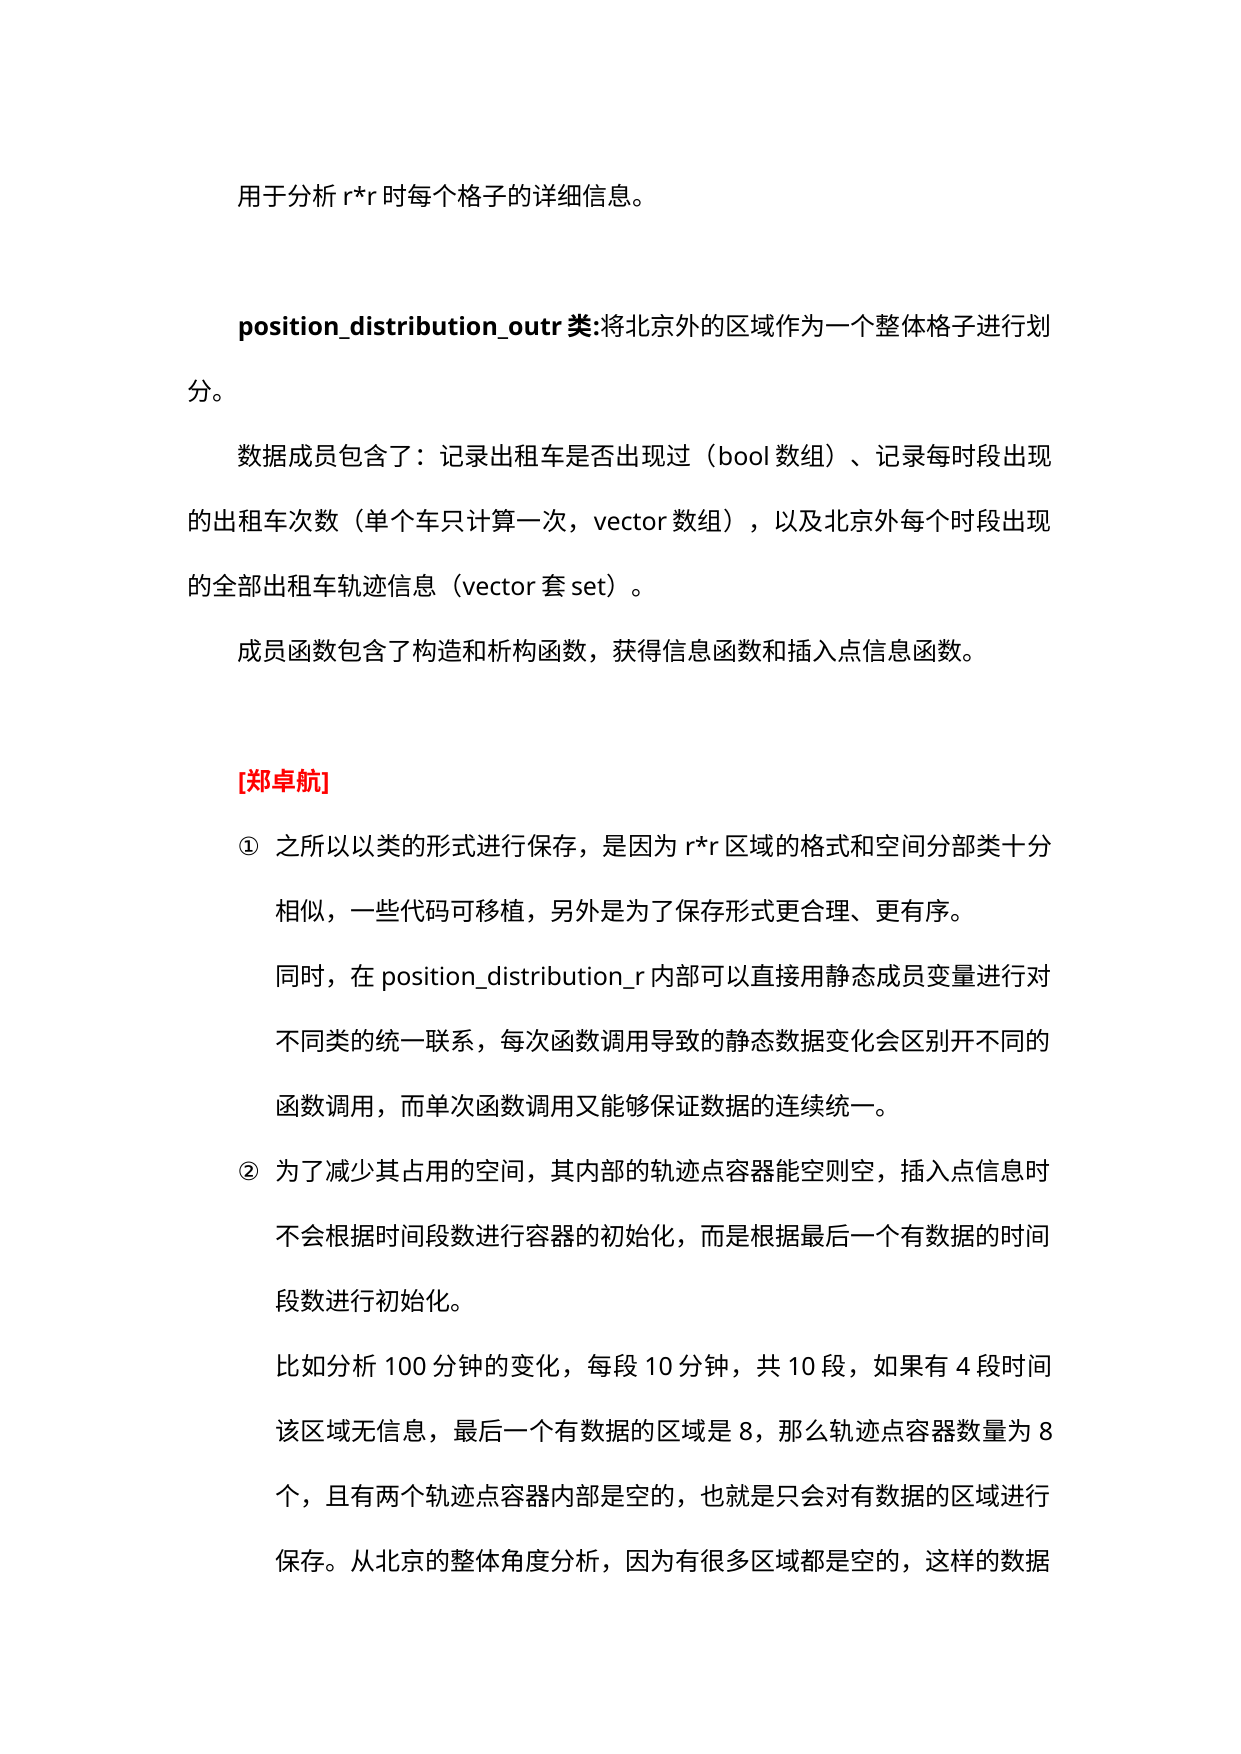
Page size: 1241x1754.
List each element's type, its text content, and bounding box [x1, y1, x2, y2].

list 数据成员包含了：记录出租车是否出现过（bool数组）、记录每时段出现的出租车次数（单个车只计算一次，vector数组），以及北京外每个时段出现的全部出租车轨迹信息（vector套set）。 [187, 422, 1053, 617]
list 之所以以类的形式进行保存，是因为r*r区域的格式和空间分部类十分相似，一些代码可移植，另外是为了保存形式更合理、更有序。 [237, 812, 1053, 942]
list 用于分析r*r时每个格子的详细信息。 [187, 162, 1053, 227]
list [275, 1332, 1053, 1592]
list position_distribution_outr类:将北京外的区域作为一个整体格子进行划分。 [187, 292, 1053, 422]
list 为了减少其占用的空间，其内部的轨迹点容器能空则空，插入点信息时不会根据时间段数进行容器的初始化，而是根据最后一个有数据的时间段数进行初始化。 [237, 1137, 1053, 1332]
list 同时，在position_distribution_r内部可以直接用静态成员变量进行对不同类的统一联系，每次函数调用导致的静态数据变化会区别开不同的函数调用，而单次函数调用又能够保证数据的连续统一。 [275, 942, 1053, 1137]
list 成员函数包含了构造和析构函数，获得信息函数和插入点信息函数。 [187, 617, 1053, 682]
list [郑卓航] [187, 747, 1053, 812]
